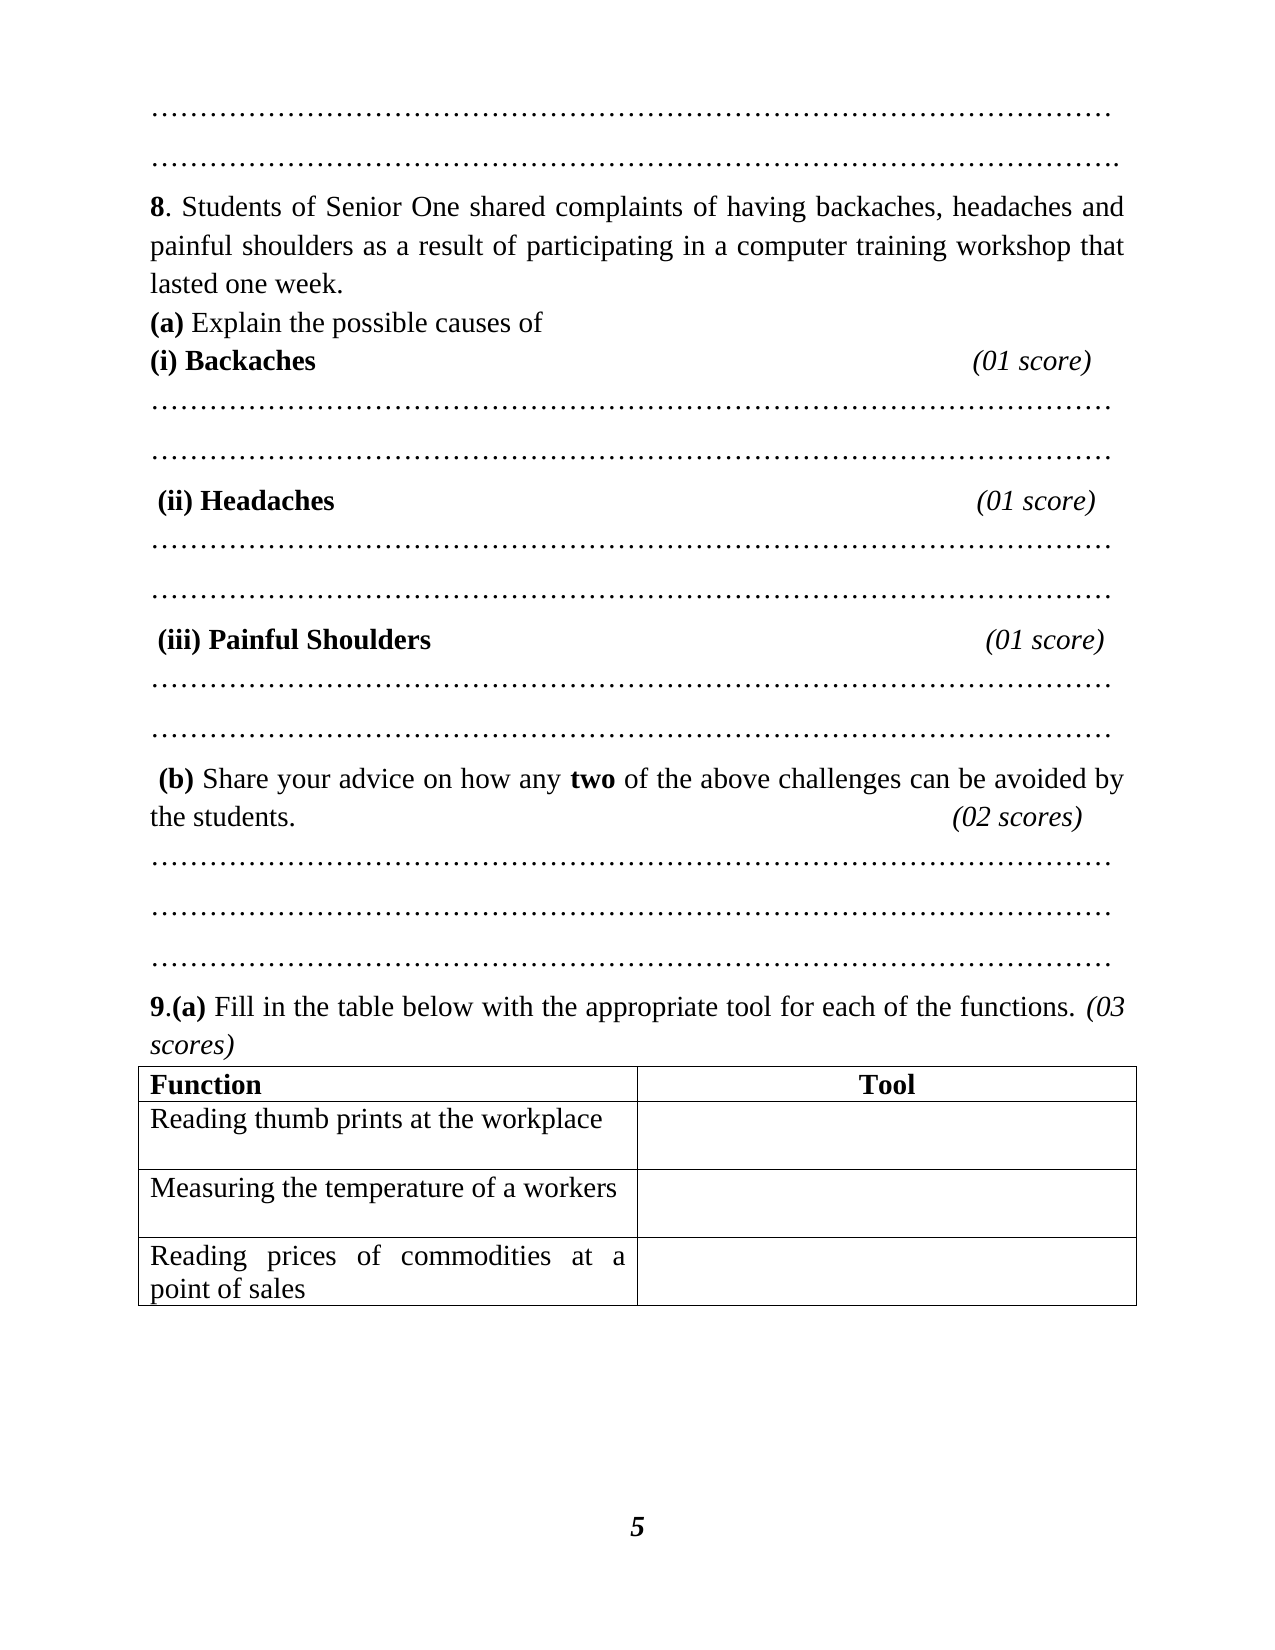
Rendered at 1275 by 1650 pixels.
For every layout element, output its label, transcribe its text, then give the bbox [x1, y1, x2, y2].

table_cell Measuring the temperature of a workers [139, 1170, 637, 1237]
text ……………………………………………………………………………………………………………………………………………………………………………………………………………………………………………………………………… [150, 838, 1125, 972]
table_cell [638, 1102, 1136, 1169]
table_cell [638, 1170, 1136, 1237]
table_cell Reading prices of commodities at a point of sales [139, 1238, 637, 1305]
table_header Function [139, 1067, 637, 1101]
text ……………………………………………………………………………………………………………………………………………………………………………… [150, 382, 1125, 466]
text (ii) Headaches (01 score) [150, 483, 1125, 516]
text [150, 89, 1125, 172]
text 9.(a) Fill in the table below with the appropriate tool for each of the functions. (03 scores) [150, 989, 1125, 1061]
text 8. Students of Senior One shared complaints of having backaches, headaches and painful shoulders as a result of participating in a computer training workshop that lasted one week. [150, 189, 1125, 300]
text (iii) Painful Shoulders (01 score) [150, 622, 1125, 655]
table_header Tool [638, 1067, 1136, 1101]
text ……………………………………………………………………………………………………………………………………………………………………………… [150, 660, 1125, 744]
text (b) Share your advice on how any two of the above challenges can be avoided by the students. (02 scores) [150, 761, 1125, 833]
table_cell Reading thumb prints at the workplace [139, 1102, 637, 1169]
text ……………………………………………………………………………………………………………………………………………………………………………… [150, 521, 1125, 605]
text (a) Explain the possible causes of [150, 305, 1125, 338]
text (i) Backaches (01 score) [150, 343, 1125, 377]
table_cell [638, 1238, 1136, 1305]
